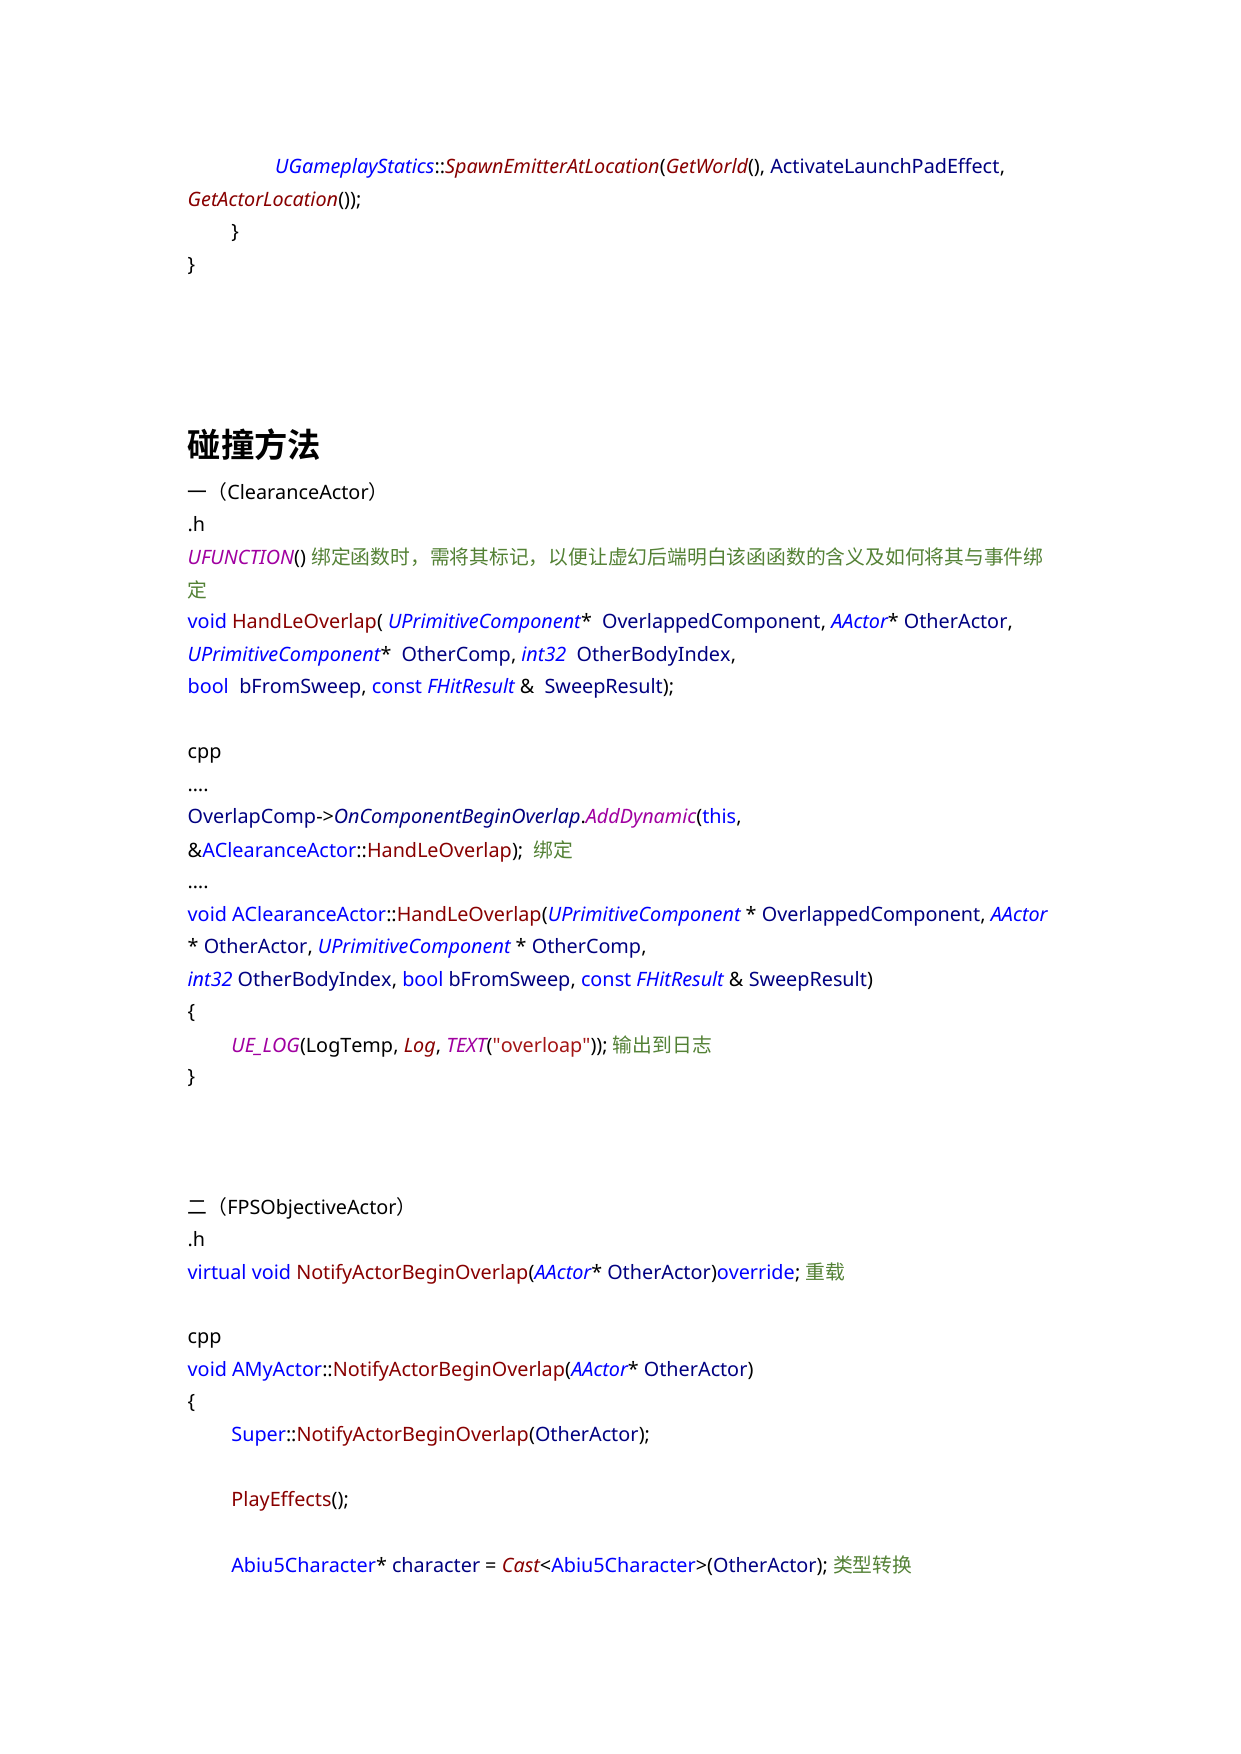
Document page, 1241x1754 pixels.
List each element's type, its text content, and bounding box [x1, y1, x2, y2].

text int32 OtherBodyIndex, bool bFromSweep, const FHitResult & SweepResult) [187, 962, 1053, 995]
text .h [187, 507, 1053, 540]
text 一（ClearanceActor） [187, 475, 1053, 507]
text } [187, 247, 1053, 280]
text bool bFromSweep, const FHitResult & SweepResult); [187, 670, 1053, 702]
text cpp [187, 1320, 1053, 1352]
text OverlapComp->OnComponentBeginOverlap.AddDynamic(this, &AClearanceActor::HandLeOverlap); 绑定 [187, 800, 1053, 865]
text } [187, 215, 1053, 247]
text Abiu5Character* character = Cast<Abiu5Character>(OtherActor); 类型转换 [187, 1547, 1053, 1580]
text } [187, 1060, 1053, 1092]
text UFUNCTION() 绑定函数时，需将其标记，以便让虚幻后端明白该函函数的含义及如何将其与事件绑定 [187, 540, 1053, 605]
text virtual void NotifyActorBeginOverlap(AActor* OtherActor)override; 重载 [187, 1255, 1053, 1287]
text .h [187, 1222, 1053, 1255]
text { [187, 1385, 1053, 1417]
text UGameplayStatics::SpawnEmitterAtLocation(GetWorld(), ActivateLaunchPadEffect, GetActorLocation()); [187, 150, 1053, 215]
text void AClearanceActor::HandLeOverlap(UPrimitiveComponent * OverlappedComponent, AActor * OtherActor, UPrimitiveComponent * OtherComp, [187, 897, 1053, 962]
text cpp [187, 735, 1053, 767]
text Super::NotifyActorBeginOverlap(OtherActor); [187, 1417, 1053, 1450]
text void AMyActor::NotifyActorBeginOverlap(AActor* OtherActor) [187, 1352, 1053, 1385]
text 碰撞方法 [187, 410, 1053, 475]
text { [187, 995, 1053, 1027]
text …. [187, 865, 1053, 897]
text PlayEffects(); [187, 1482, 1053, 1515]
text 二（FPSObjectiveActor） [187, 1190, 1053, 1222]
text …. [187, 767, 1053, 800]
text UE_LOG(LogTemp, Log, TEXT("overloap")); 输出到日志 [187, 1027, 1053, 1060]
text void HandLeOverlap( UPrimitiveComponent* OverlappedComponent, AActor* OtherActor, UPrimitiveComponent* OtherComp, int32 OtherBodyIndex, [187, 605, 1053, 670]
